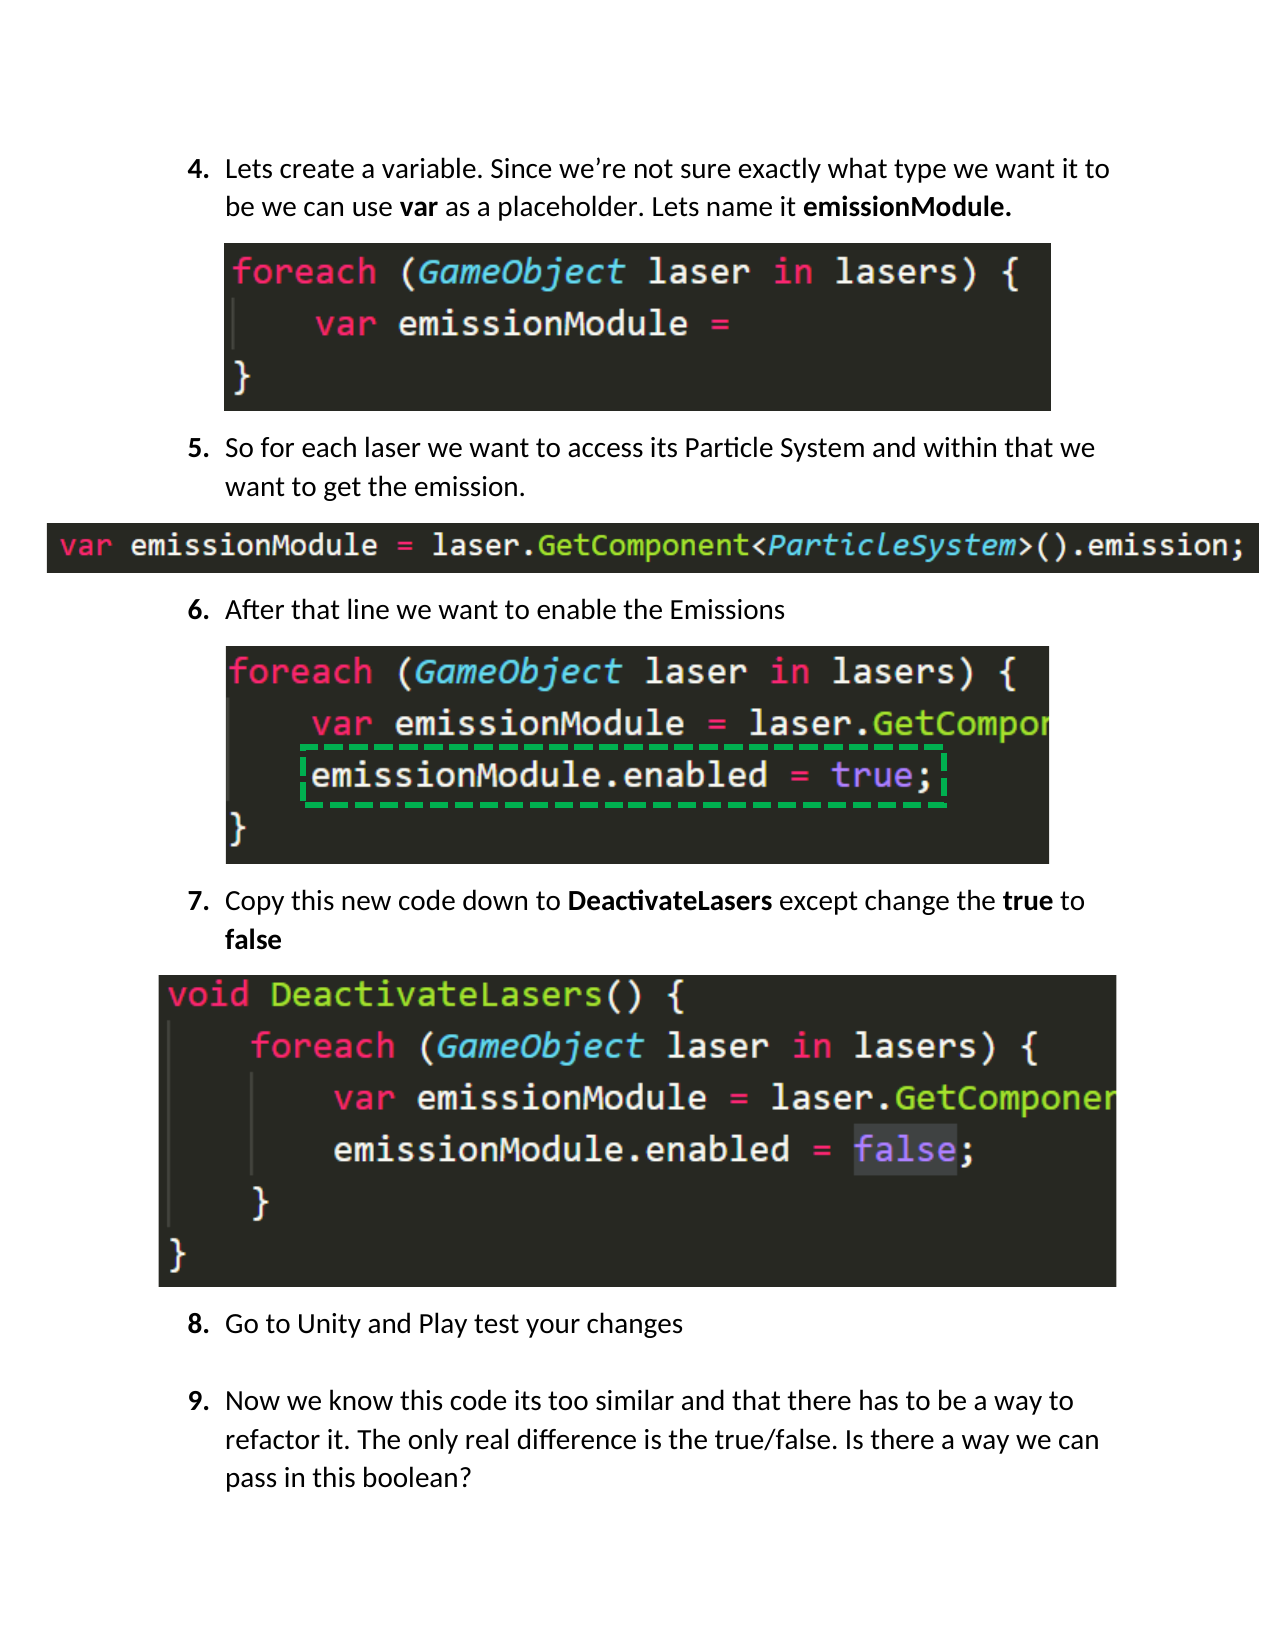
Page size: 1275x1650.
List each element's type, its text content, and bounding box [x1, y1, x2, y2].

picture [225, 646, 1050, 864]
list Now we know this code its too similar and that there has to be a way to refactor it. The only real difference is the true/false. Is there a way we can pass in this boolean? [187, 1382, 1125, 1495]
list Go to Unity and Play test your changes [187, 1306, 1125, 1341]
list After that line we want to enable the Emissions [187, 591, 1125, 627]
list Lets create a variable. Since we’re not sure exactly what type we want it to be we can use var as a placeholder. Lets name it emissionModule. [187, 150, 1125, 224]
picture [46, 523, 1259, 573]
list So for each laser we want to access its Particle System and within that we want to get the emission. [187, 429, 1125, 504]
list Copy this new code down to DeactivateLasers except change the true to false [187, 882, 1125, 956]
picture [224, 243, 1051, 411]
picture [158, 975, 1117, 1287]
